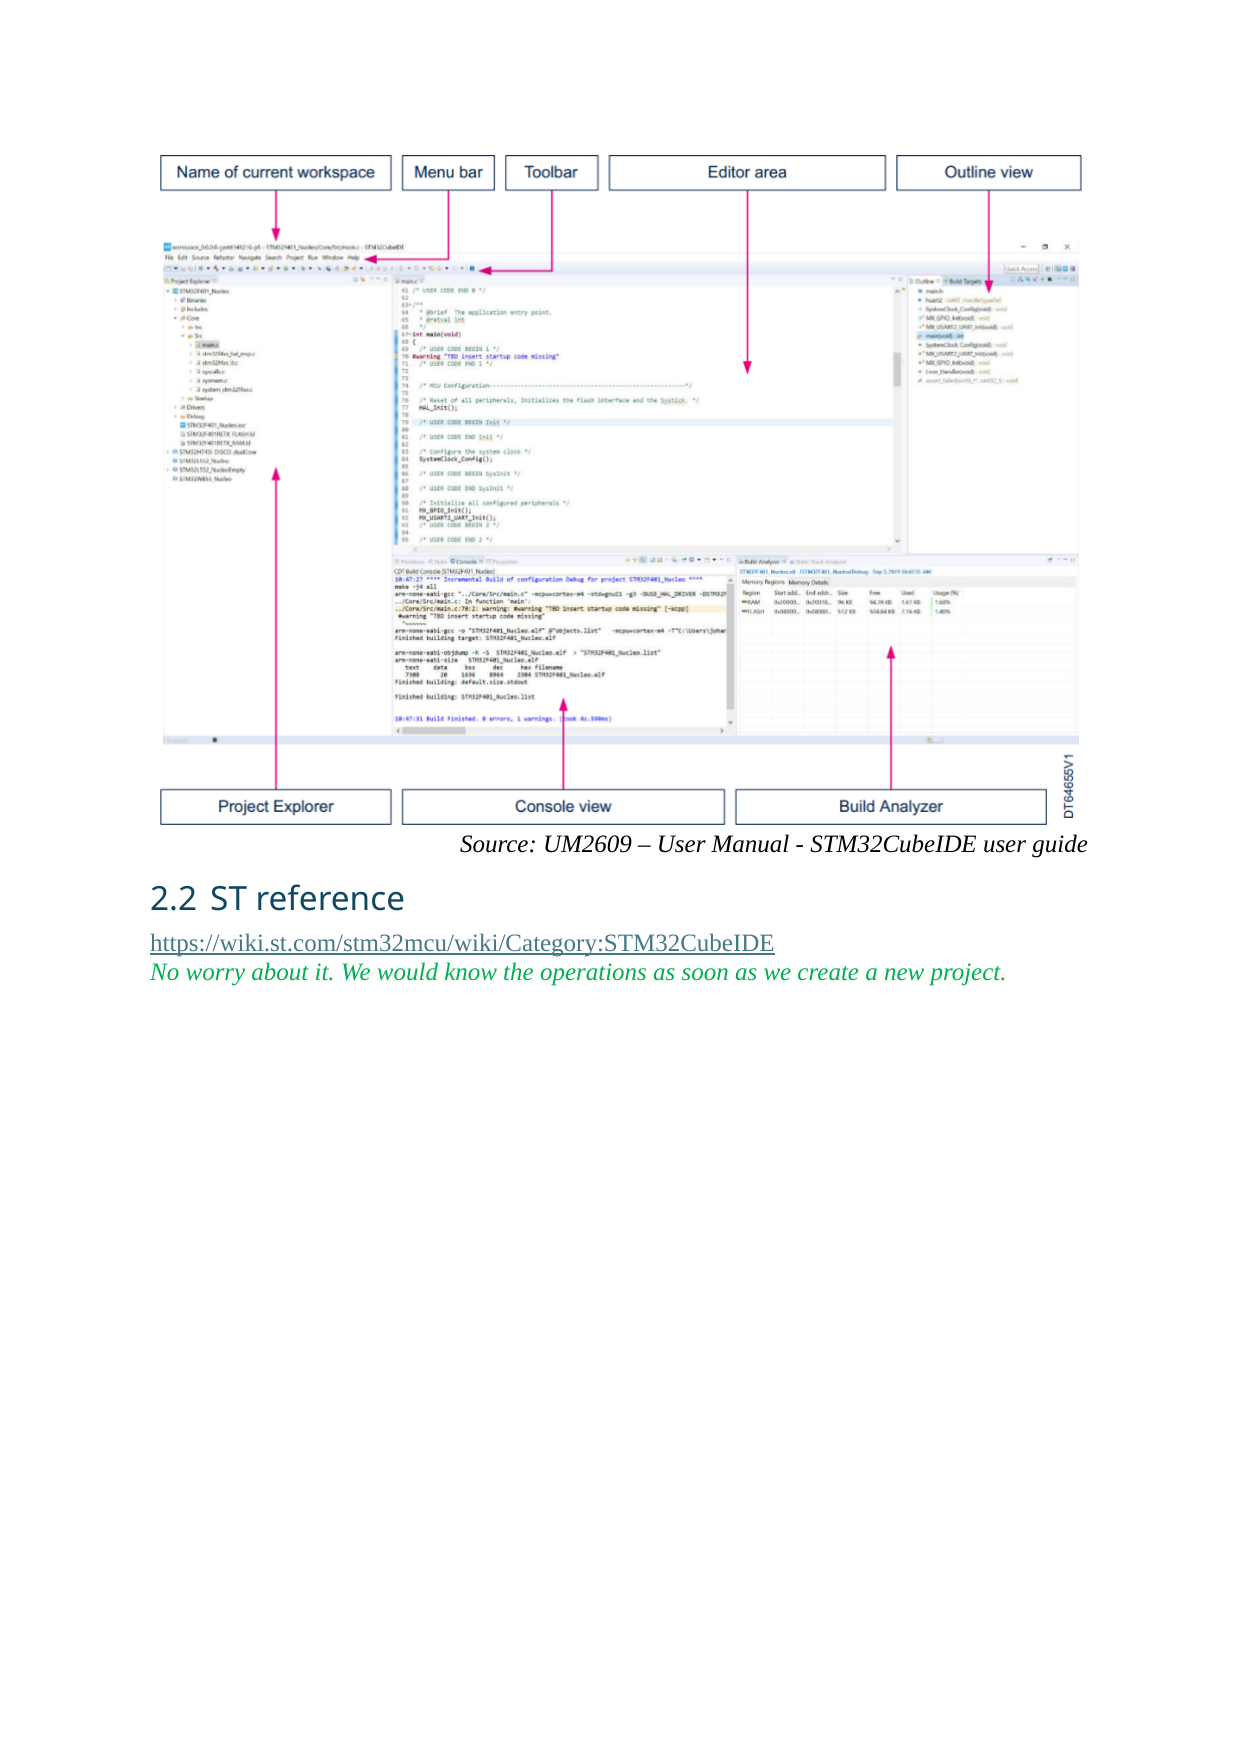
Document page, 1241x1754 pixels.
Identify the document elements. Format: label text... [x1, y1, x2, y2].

text Source: UM2609 – User Manual - STM32CubeIDE user guide [150, 830, 1090, 858]
subtitle ST reference [150, 874, 1090, 920]
text https://wiki.st.com/stm32mcu/wiki/Category:STM32CubeIDE [150, 928, 1090, 957]
picture [150, 150, 1091, 830]
text No worry about it. We would know the operations as soon as we create a new project. [150, 957, 1090, 986]
